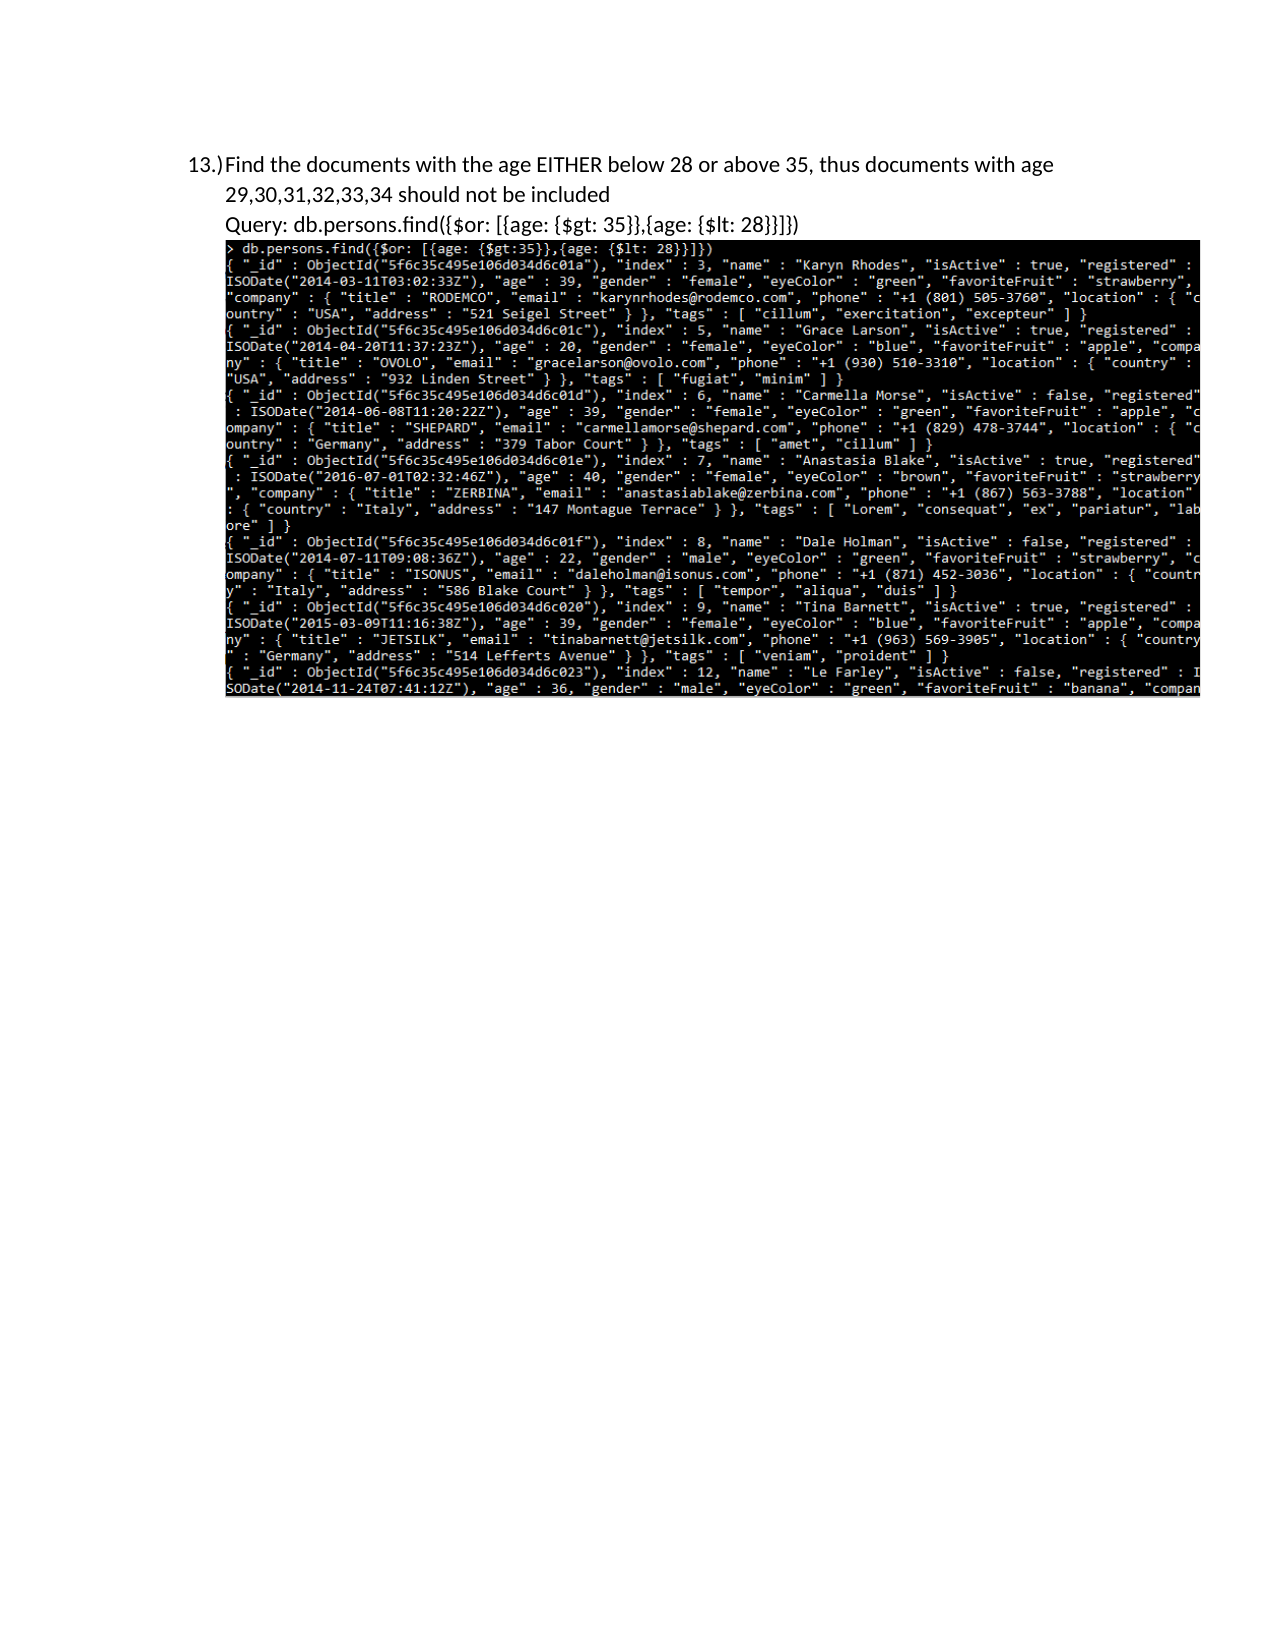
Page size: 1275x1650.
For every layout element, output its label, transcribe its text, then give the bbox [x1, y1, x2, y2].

list Query: db.persons.find({$or: [{age: {$gt: 35}},{age: {$lt: 28}}]}) [225, 210, 1125, 238]
picture [225, 240, 1200, 698]
list Find the documents with the age EITHER below 28 or above 35, thus documents with age 29,30,31,32,33,34 should not be included [187, 150, 1125, 208]
